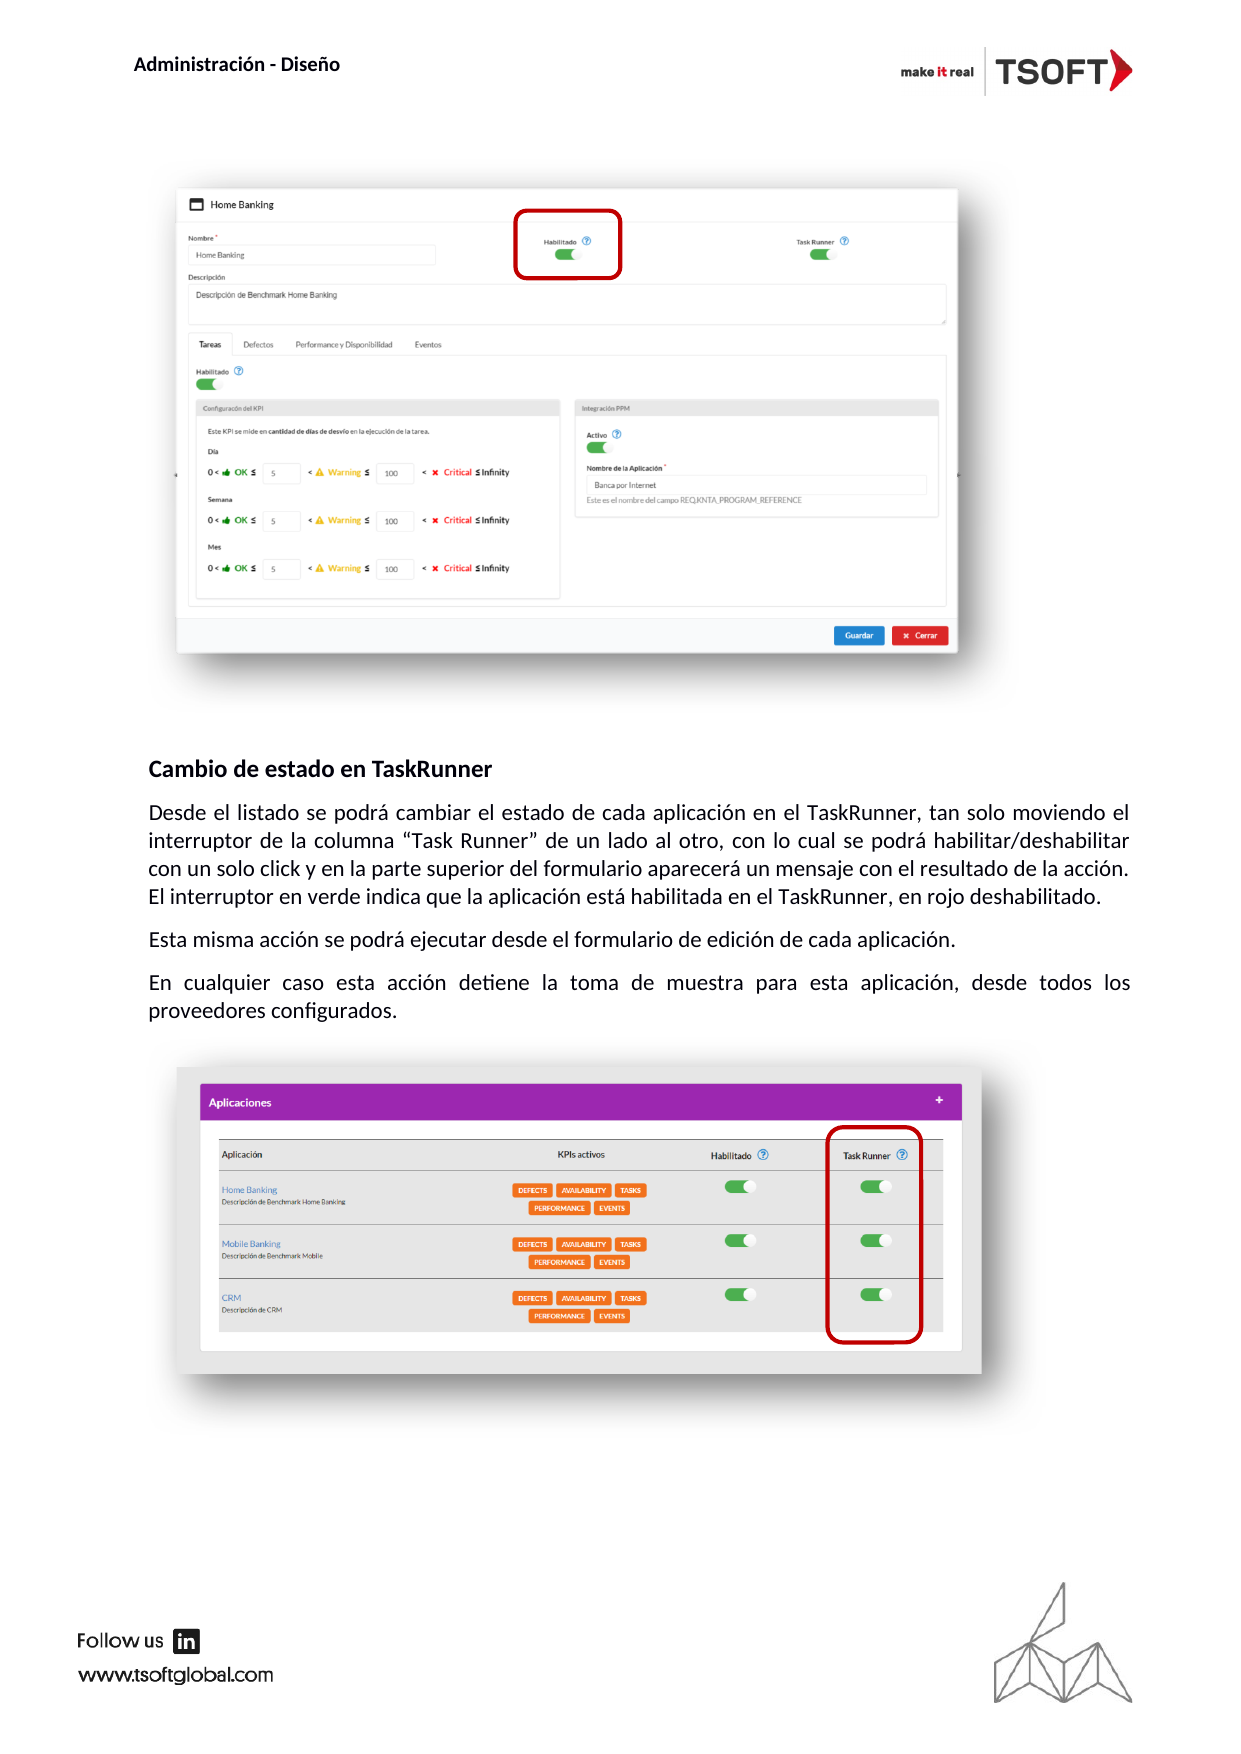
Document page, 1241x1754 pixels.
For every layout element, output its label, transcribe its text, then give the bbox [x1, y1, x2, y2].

text Desde el listado se podrá cambiar el estado de cada aplicación en el TaskRunner, tan solo moviendo el interruptor de la columna “Task Runner” de un lado al otro, con lo cual se podrá habilitar/deshabilitar con un solo click y en la parte superior del formulario aparecerá un mensaje con el resultado de la acción. El interruptor en verde indica que la aplicación está habilitada en el TaskRunner, en rojo deshabilitado. [148, 798, 1132, 910]
picture [173, 183, 962, 658]
subtitle Cambio de estado en TaskRunner [118, 753, 1132, 783]
picture [901, 47, 1133, 96]
picture [994, 1582, 1133, 1703]
text En cualquier caso esta acción detiene la toma de muestra para esta aplicación, desde todos los proveedores configurados. [148, 968, 1132, 1024]
text Esta misma acción se podrá ejecutar desde el formulario de edición de cada aplicación. [118, 925, 1132, 953]
picture [71, 1621, 279, 1692]
picture [176, 1067, 982, 1374]
